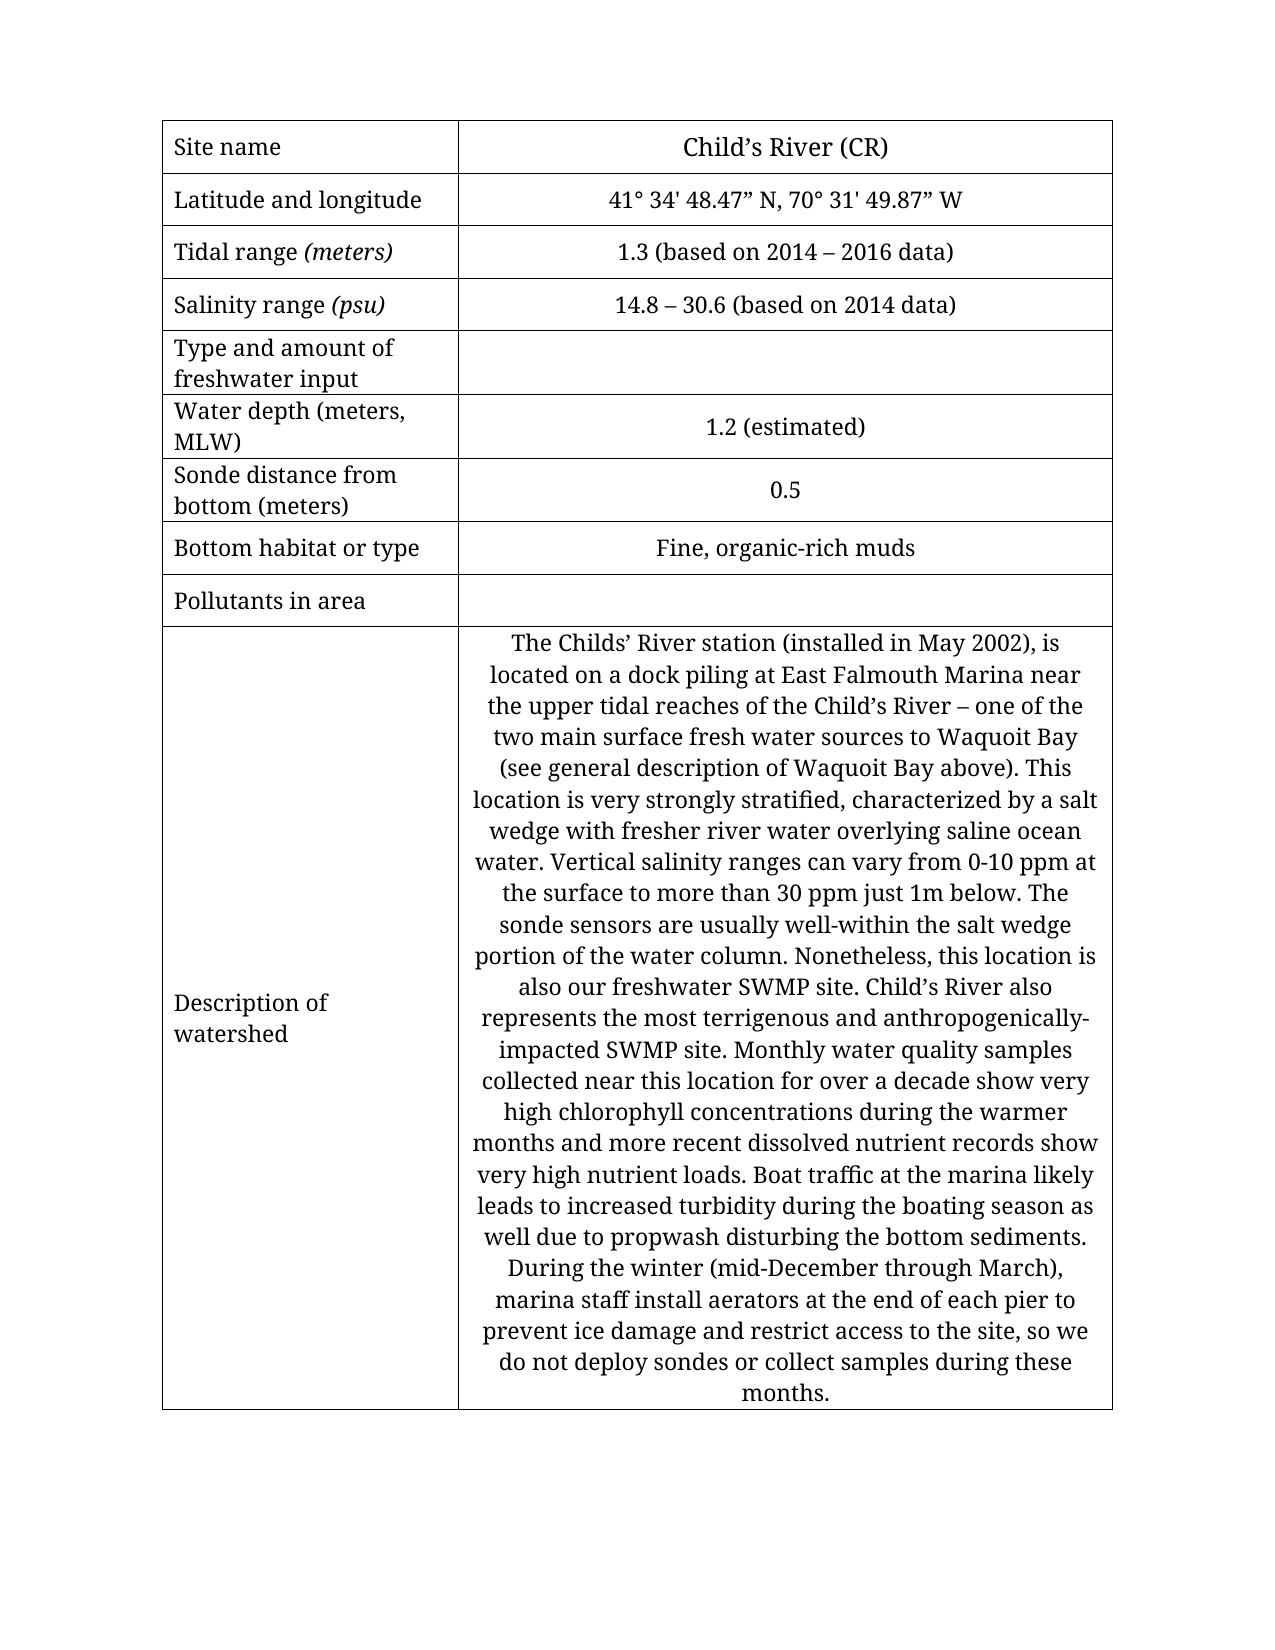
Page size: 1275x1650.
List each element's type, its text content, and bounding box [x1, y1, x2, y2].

table_cell Tidal range (meters) [163, 226, 458, 278]
table_cell 14.8 – 30.6 (based on 2014 data) [459, 279, 1112, 330]
table_cell Bottom habitat or type [163, 522, 458, 574]
table_cell Pollutants in area [163, 575, 458, 626]
table_cell Sonde distance from bottom (meters) [163, 459, 458, 521]
table_cell 0.5 [459, 459, 1112, 521]
table_cell 1.3 (based on 2014 – 2016 data) [459, 226, 1112, 278]
table_cell 41° 34' 48.47” N, 70° 31' 49.87” W [459, 174, 1112, 225]
table_cell 1.2 (estimated) [459, 395, 1112, 457]
table_cell Type and amount of freshwater input [163, 331, 458, 394]
table_cell The Childs’ River station (installed in May 2002), is located on a dock piling at East Falmouth Marina near the upper tidal reaches of the Child’s River – one of the two main surface fresh water sources to Waquoit Bay (see general description of Waquoit Bay above). This location is very strongly stratified, characterized by a salt wedge with fresher river water overlying saline ocean water. Vertical salinity ranges can vary from 0-10 ppm at the surface to more than 30 ppm just 1m below. The sonde sensors are usually well-within the salt wedge portion of the water column. Nonetheless, this location is also our freshwater SWMP site. Child’s River also represents the most terrigenous and anthropogenically-impacted SWMP site. Monthly water quality samples collected near this location for over a decade show very high chlorophyll concentrations during the warmer months and more recent dissolved nutrient records show very high nutrient loads. Boat traffic at the marina likely leads to increased turbidity during the boating season as well due to propwash disturbing the bottom sediments. During the winter (mid-December through March), marina staff install aerators at the end of each pier to prevent ice damage and restrict access to the site, so we do not deploy sondes or collect samples during these months. [459, 627, 1112, 1408]
table_cell Water depth (meters, MLW) [163, 395, 458, 457]
table_header Site name [163, 121, 458, 173]
table_cell [459, 331, 1112, 394]
table_cell Salinity range (psu) [163, 279, 458, 330]
table_header Child’s River (CR) [459, 121, 1112, 173]
table_cell [459, 575, 1112, 626]
table_cell Description of watershed [163, 627, 458, 1408]
table_cell Fine, organic-rich muds [459, 522, 1112, 574]
table_cell Latitude and longitude [163, 174, 458, 225]
